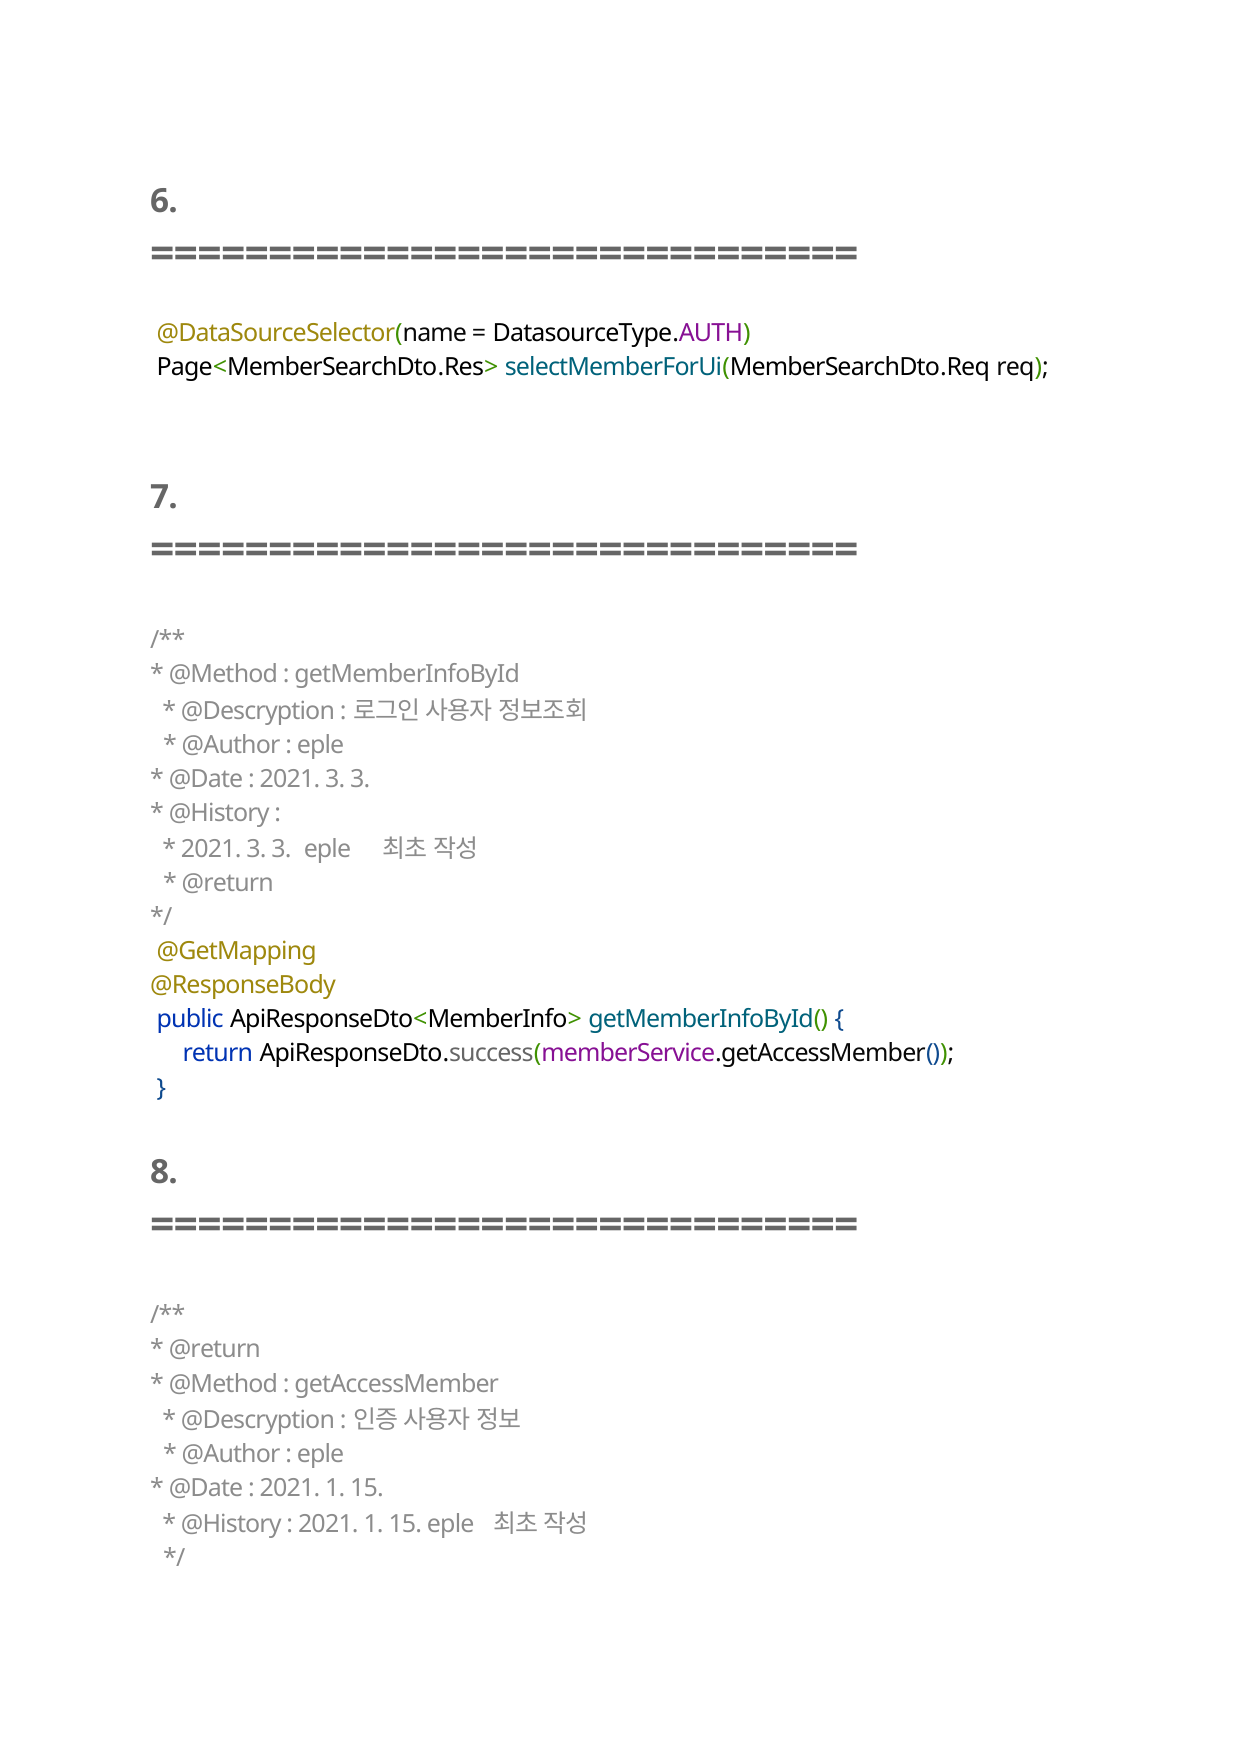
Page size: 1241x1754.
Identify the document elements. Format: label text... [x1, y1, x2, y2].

text 7. [150, 473, 1090, 519]
text /** * @Method : getMemberInfoById * @Descryption : 로그인 사용자 정보조회 * @Author : eple * @Date : 2021. 3. 3. * @History : * 2021. 3. 3. eple 최초 작성 * @return */ @GetMapping @ResponseBody public ApiResponseDto<MemberInfo> getMemberInfoById() { return ApiResponseDto.success(memberService.getAccessMember()); } [150, 622, 1090, 1103]
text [150, 1297, 1090, 1574]
text ============================== [150, 223, 1090, 281]
text @DataSourceSelector(name = DatasourceType.AUTH) Page<MemberSearchDto.Res> selectMemberForUi(MemberSearchDto.Req req); [150, 281, 1090, 383]
text ============================== [150, 1194, 1090, 1252]
text 6. [150, 177, 1090, 223]
text ============================== [150, 519, 1090, 577]
text 8. [150, 1148, 1090, 1194]
